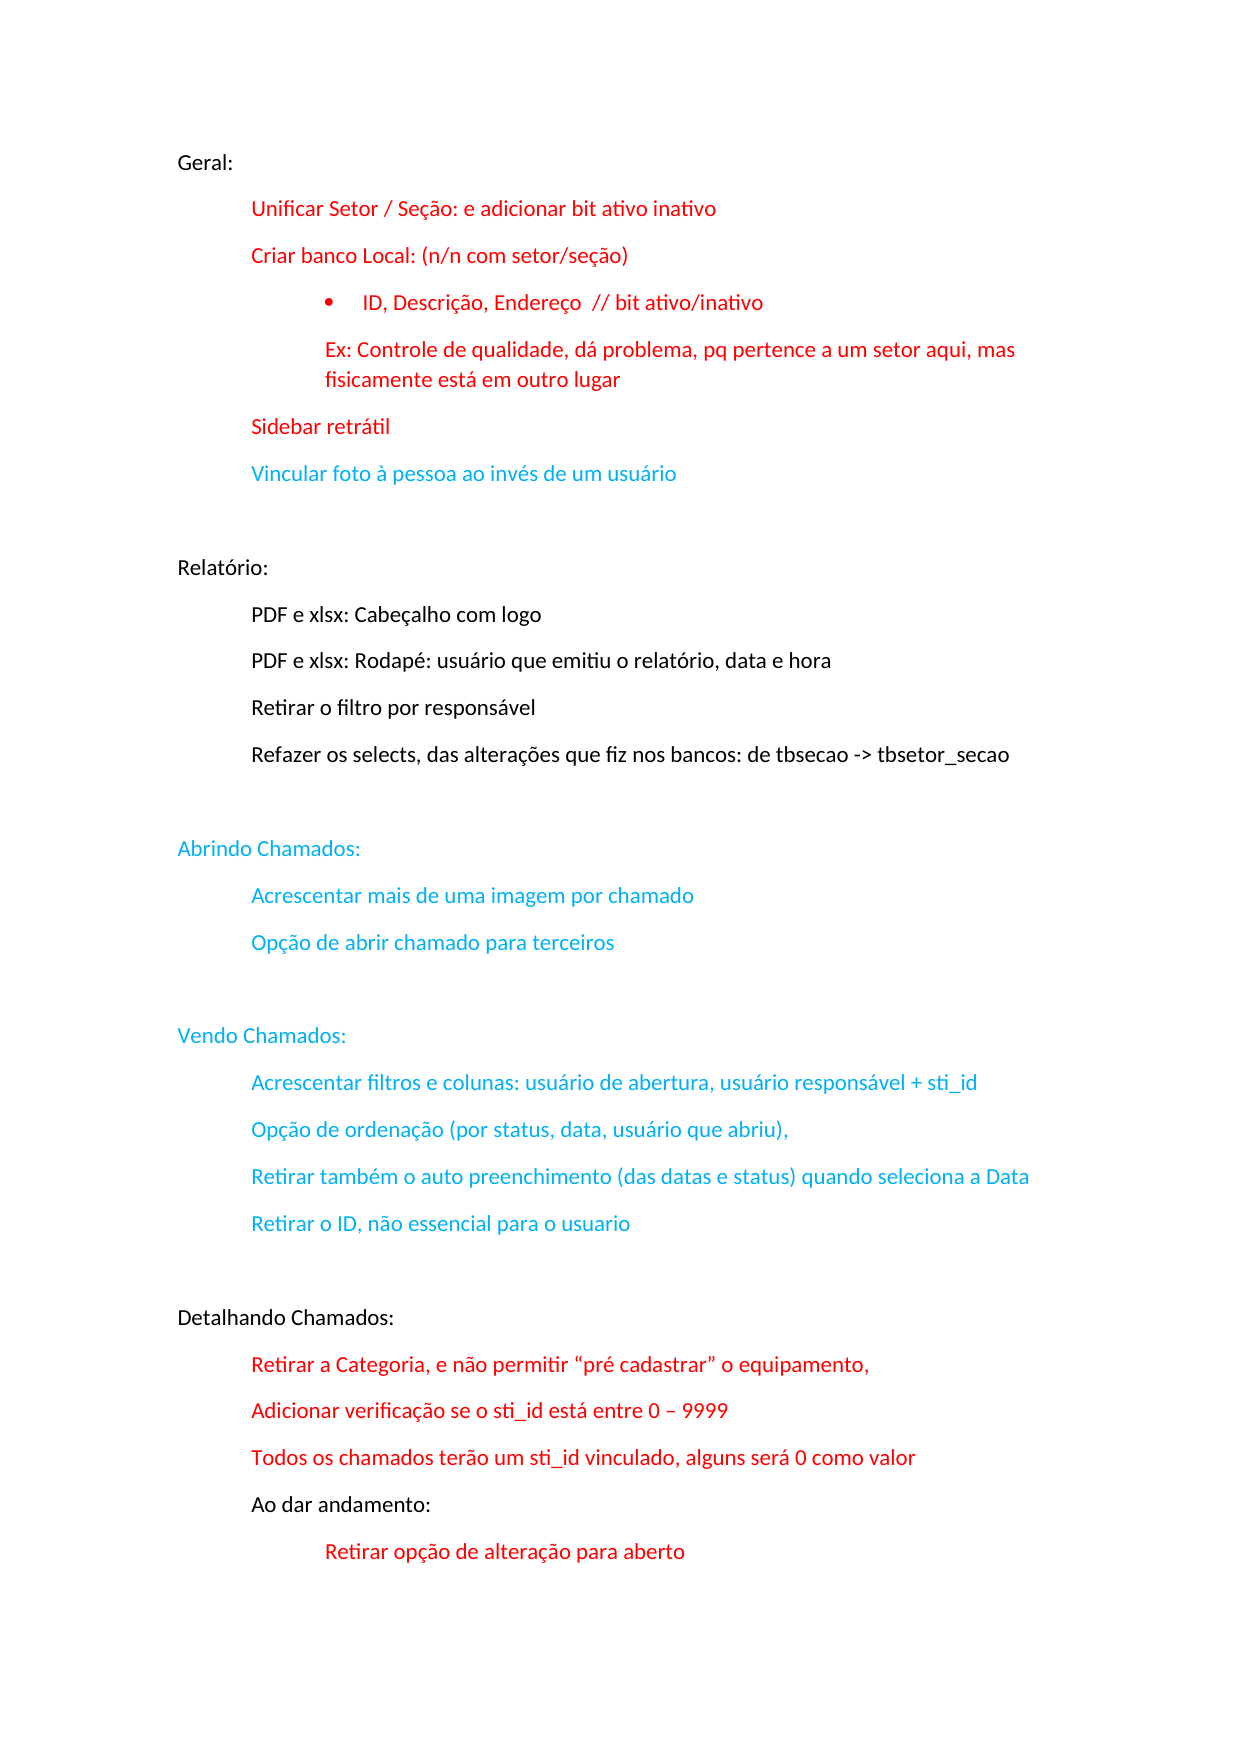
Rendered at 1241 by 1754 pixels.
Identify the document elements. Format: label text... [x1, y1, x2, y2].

text Retirar opção de alteração para aberto [251, 1537, 1063, 1565]
text Acrescentar mais de uma imagem por chamado [177, 881, 1063, 909]
text Unificar Setor / Seção: e adicionar bit ativo inativo [177, 194, 1063, 222]
text Vendo Chamados: [177, 1022, 1063, 1049]
text Acrescentar filtros e colunas: usuário de abertura, usuário responsável + sti_id [177, 1068, 1063, 1096]
text Retirar também o auto preenchimento (das datas e status) quando seleciona a Data [177, 1162, 1063, 1190]
text Adicionar verificação se o sti_id está entre 0 – 9999 [177, 1397, 1063, 1424]
text Opção de ordenação (por status, data, usuário que abriu), [177, 1115, 1063, 1143]
text PDF e xlsx: Rodapé: usuário que emitiu o relatório, data e hora [177, 647, 1063, 674]
list ID, Descrição, Endereço // bit ativo/inativo [325, 288, 1063, 316]
text Refazer os selects, das alterações que fiz nos bancos: de tbsecao -> tbsetor_secao [177, 740, 1063, 768]
text Retirar o filtro por responsável [177, 693, 1063, 721]
text Vincular foto à pessoa ao invés de um usuário [177, 459, 1063, 487]
text Geral: [177, 148, 1063, 176]
text Ao dar andamento: [177, 1490, 1063, 1518]
text Opção de abrir chamado para terceiros [177, 928, 1063, 956]
text Abrindo Chamados: [177, 834, 1063, 862]
text Retirar o ID, não essencial para o usuario [177, 1209, 1063, 1237]
text Criar banco Local: (n/n com setor/seção) [177, 241, 1063, 269]
text Ex: Controle de qualidade, dá problema, pq pertence a um setor aqui, mas fisicamente está em outro lugar [325, 335, 1063, 393]
text PDF e xlsx: Cabeçalho com logo [177, 600, 1063, 628]
text Retirar a Categoria, e não permitir “pré cadastrar” o equipamento, [177, 1350, 1063, 1378]
text Detalhando Chamados: [177, 1303, 1063, 1331]
text Todos os chamados terão um sti_id vinculado, alguns será 0 como valor [177, 1443, 1063, 1471]
text Sidebar retrátil [251, 412, 1063, 440]
text Relatório: [177, 553, 1063, 581]
